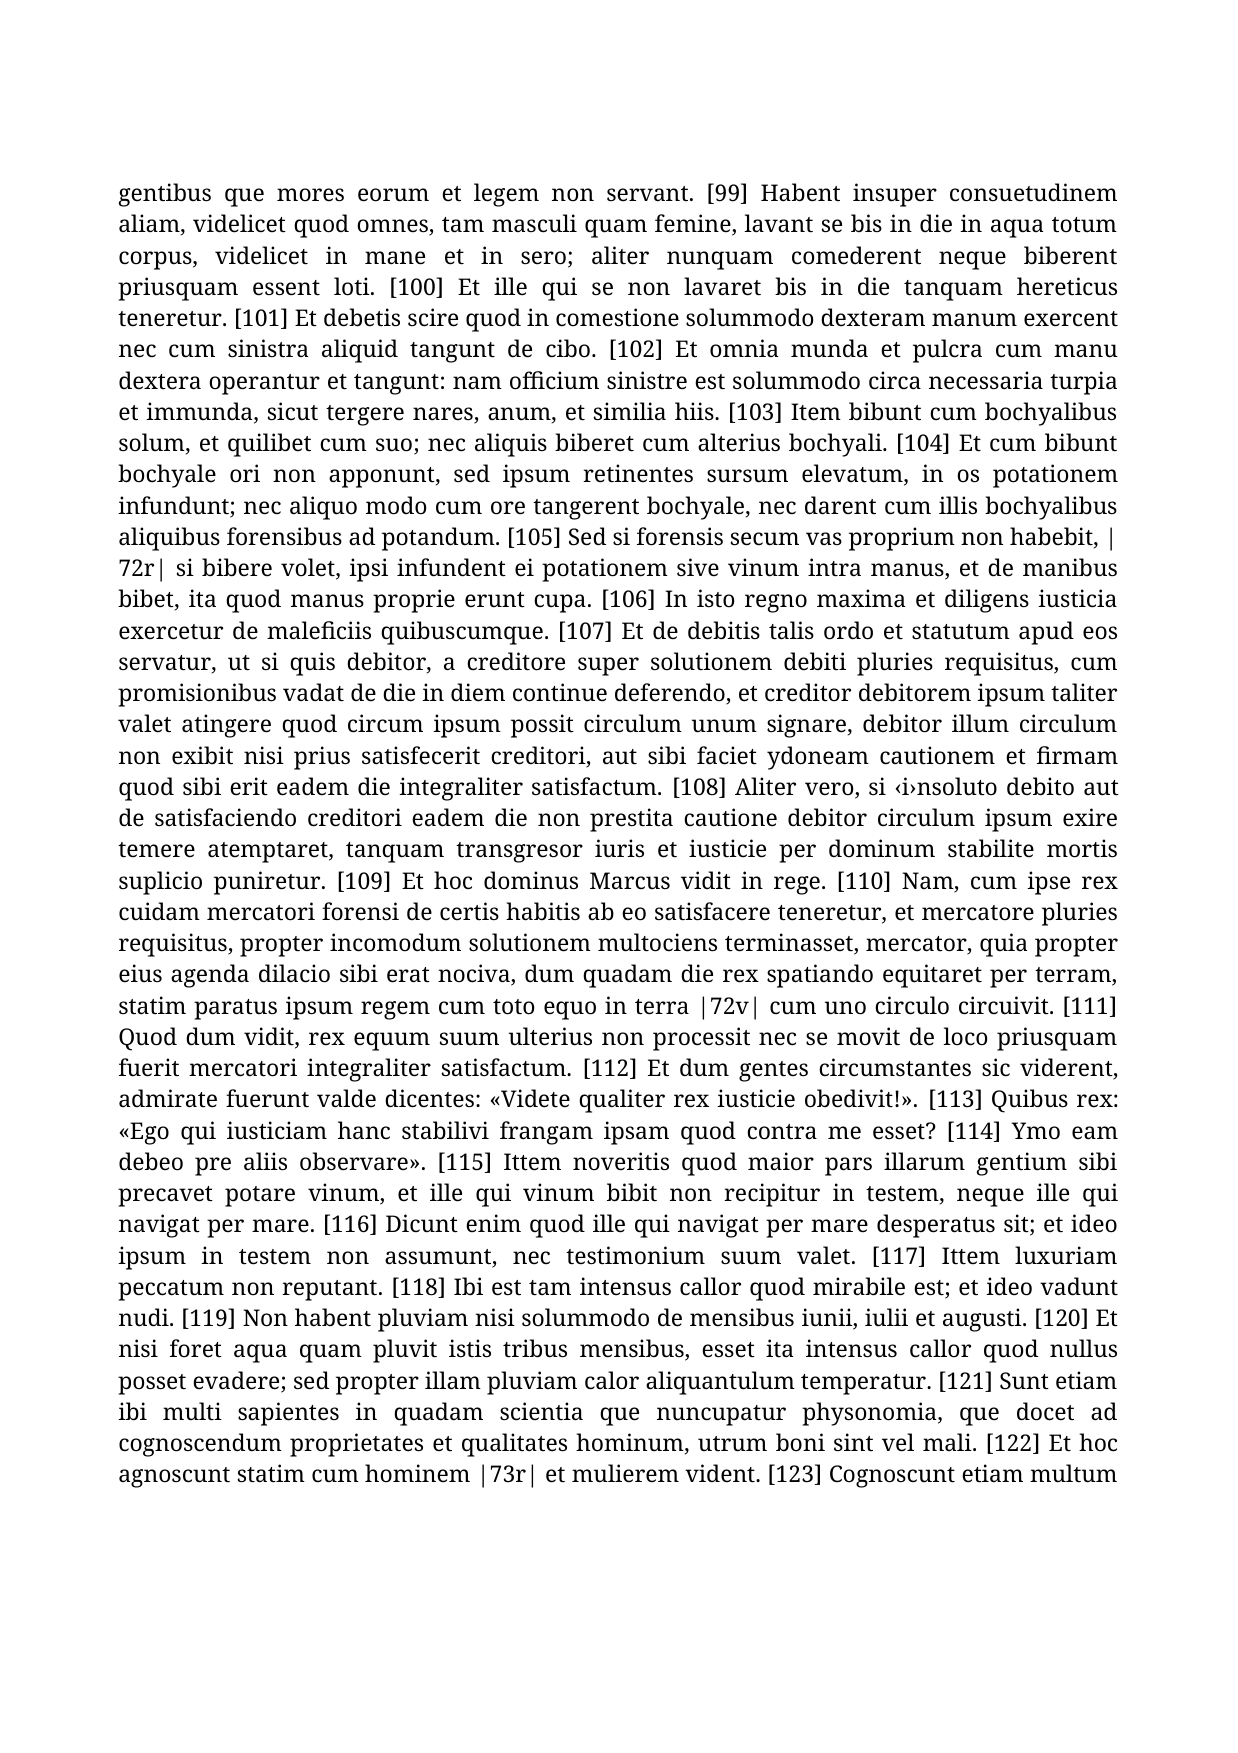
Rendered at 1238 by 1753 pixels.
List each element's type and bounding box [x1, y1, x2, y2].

text [118, 177, 1119, 1490]
